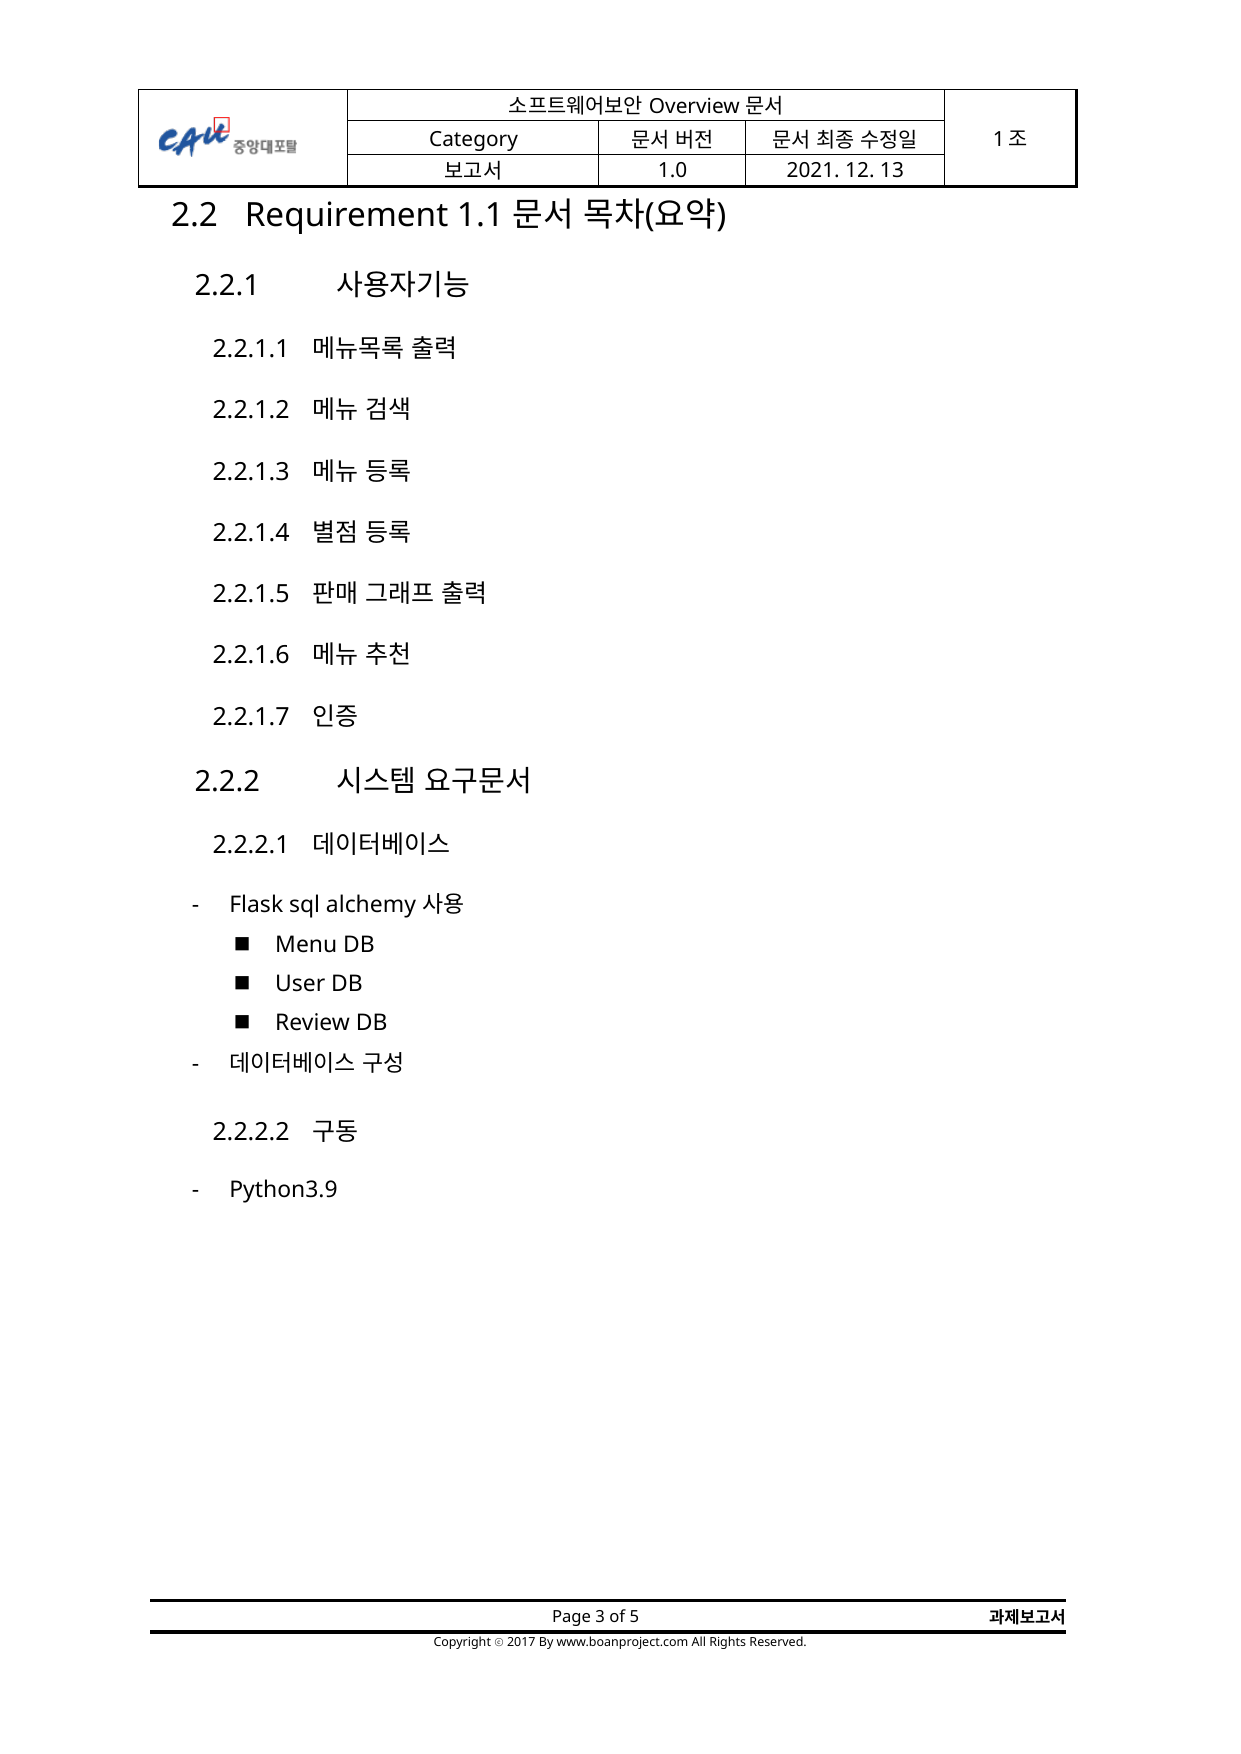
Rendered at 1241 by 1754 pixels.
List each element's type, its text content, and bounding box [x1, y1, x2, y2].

subtitle 사용자기능 [194, 261, 1048, 304]
text 인증 [212, 696, 1028, 732]
list 데이터베이스 구성 [192, 1045, 1090, 1078]
text 구동 [212, 1112, 1028, 1148]
picture [158, 117, 328, 157]
text 판매 그래프 출력 [212, 574, 1028, 610]
list Flask sql alchemy 사용 [192, 886, 1090, 919]
list Review DB [233, 1006, 1090, 1037]
text 메뉴 검색 [212, 390, 1028, 426]
text 메뉴 추천 [212, 635, 1028, 671]
subtitle 시스템 요구문서 [194, 757, 1048, 800]
subtitle Requirement 1.1 문서 목차(요약) [171, 188, 1069, 236]
list Python3.9 [192, 1173, 1090, 1204]
text 별점 등록 [212, 512, 1028, 549]
text 데이터베이스 [212, 825, 1028, 861]
list User DB [233, 967, 1090, 998]
list Menu DB [233, 928, 1090, 959]
text 메뉴 등록 [212, 451, 1028, 487]
text 메뉴목록 출력 [212, 329, 1028, 365]
